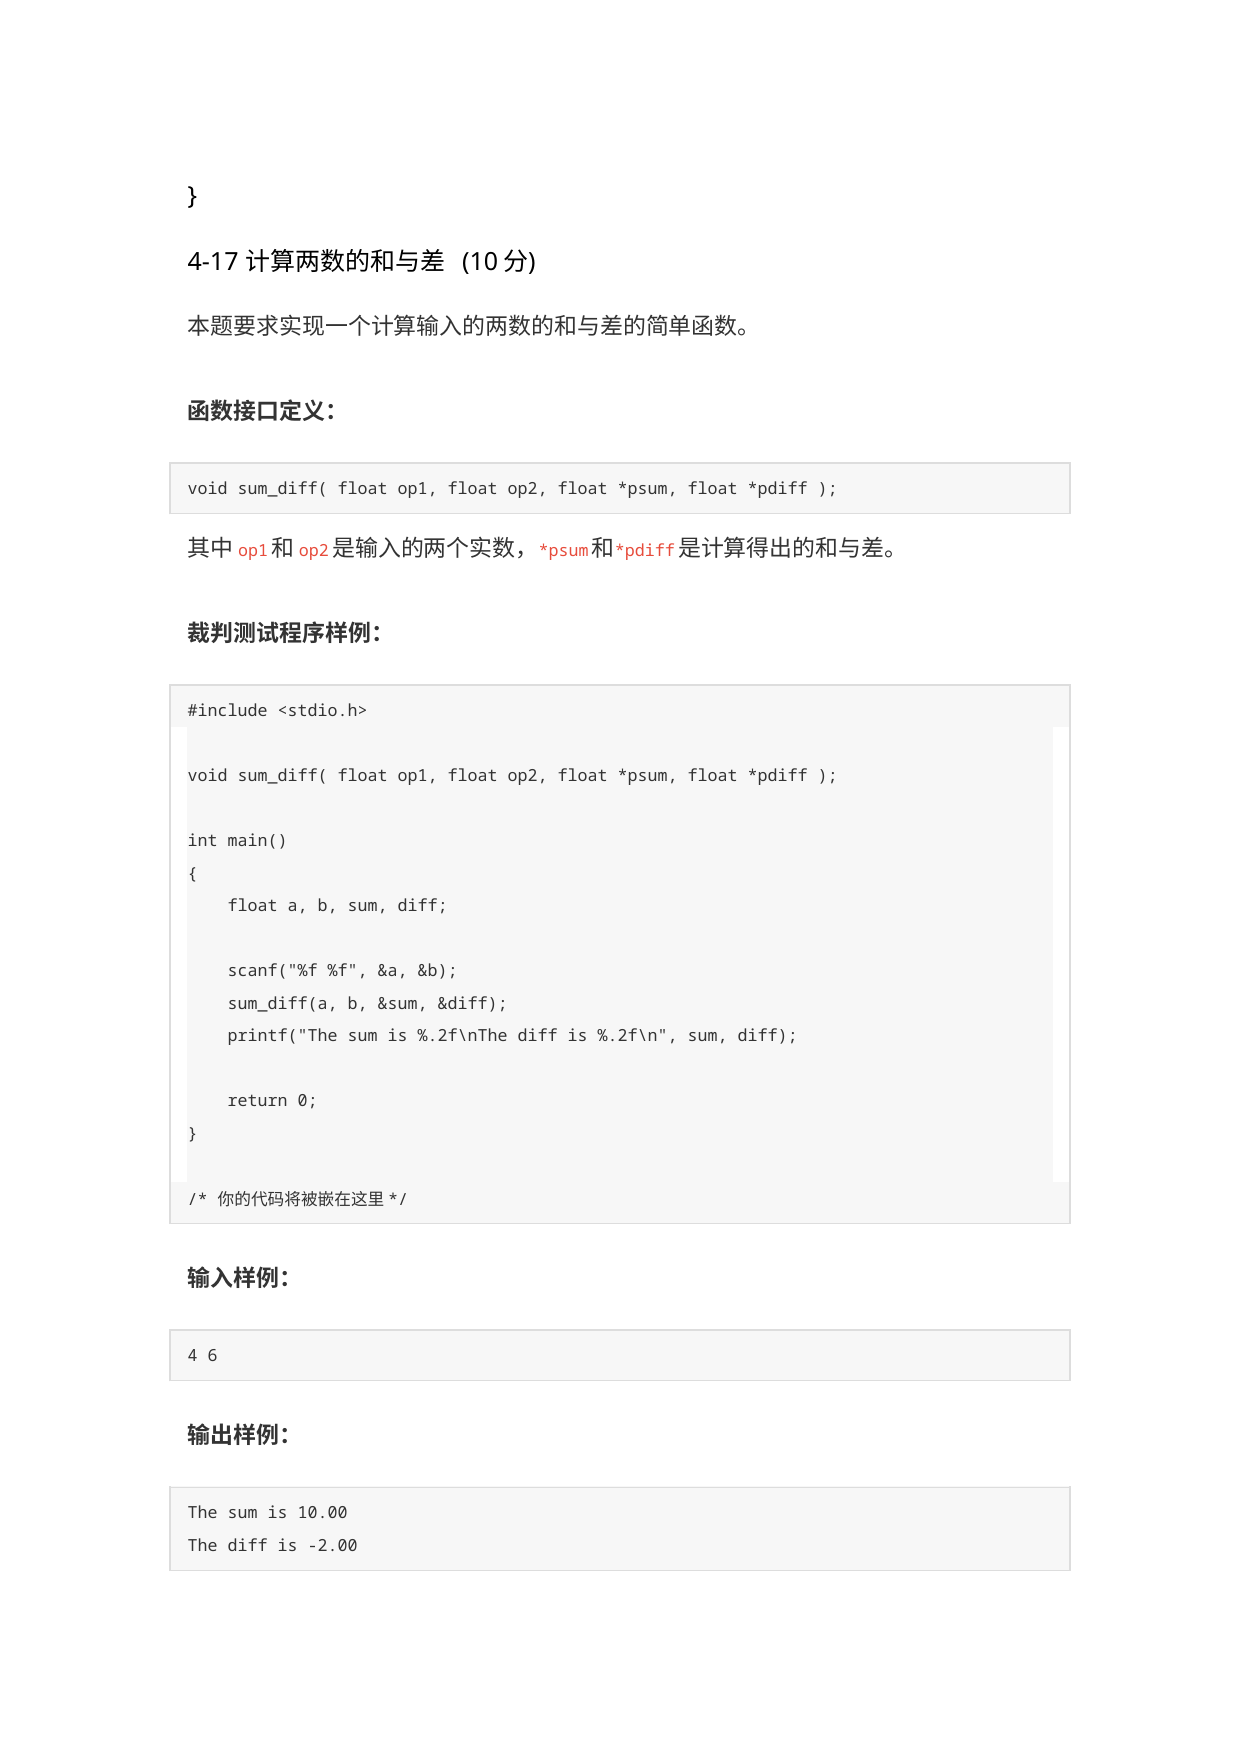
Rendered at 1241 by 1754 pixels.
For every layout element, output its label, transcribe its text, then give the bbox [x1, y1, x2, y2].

text } [187, 162, 1053, 227]
text { [187, 857, 1053, 889]
text 裁判测试程序样例： [187, 599, 1053, 664]
text 4-17 计算两数的和与差 (10分) [187, 227, 1053, 292]
text 本题要求实现一个计算输入的两数的和与差的简单函数。 [187, 292, 1053, 357]
text scanf("%f %f", &a, &b); [187, 954, 1053, 987]
text } [187, 1117, 1053, 1149]
text int main() [187, 824, 1053, 857]
text 输入样例： [187, 1244, 1053, 1309]
text 其中op1和op2是输入的两个实数，*psum和*pdiff是计算得出的和与差。 [187, 514, 1053, 579]
text /* 你的代码将被嵌在这里 */ [171, 1172, 1069, 1223]
text float a, b, sum, diff; [187, 889, 1053, 922]
text 4 6 [171, 1331, 1069, 1380]
text The sum is 10.00 [171, 1488, 1069, 1519]
text return 0; [187, 1084, 1053, 1117]
text #include <stdio.h> [171, 686, 1069, 727]
text void sum_diff( float op1, float op2, float *psum, float *pdiff ); [171, 464, 1069, 513]
text void sum_diff( float op1, float op2, float *psum, float *pdiff ); [187, 759, 1053, 792]
text 输出样例： [187, 1401, 1053, 1466]
text printf("The sum is %.2f\nThe diff is %.2f\n", sum, diff); [187, 1019, 1053, 1052]
text sum_diff(a, b, &sum, &diff); [187, 987, 1053, 1019]
text The diff is -2.00 [171, 1519, 1069, 1570]
text 函数接口定义： [187, 377, 1053, 442]
